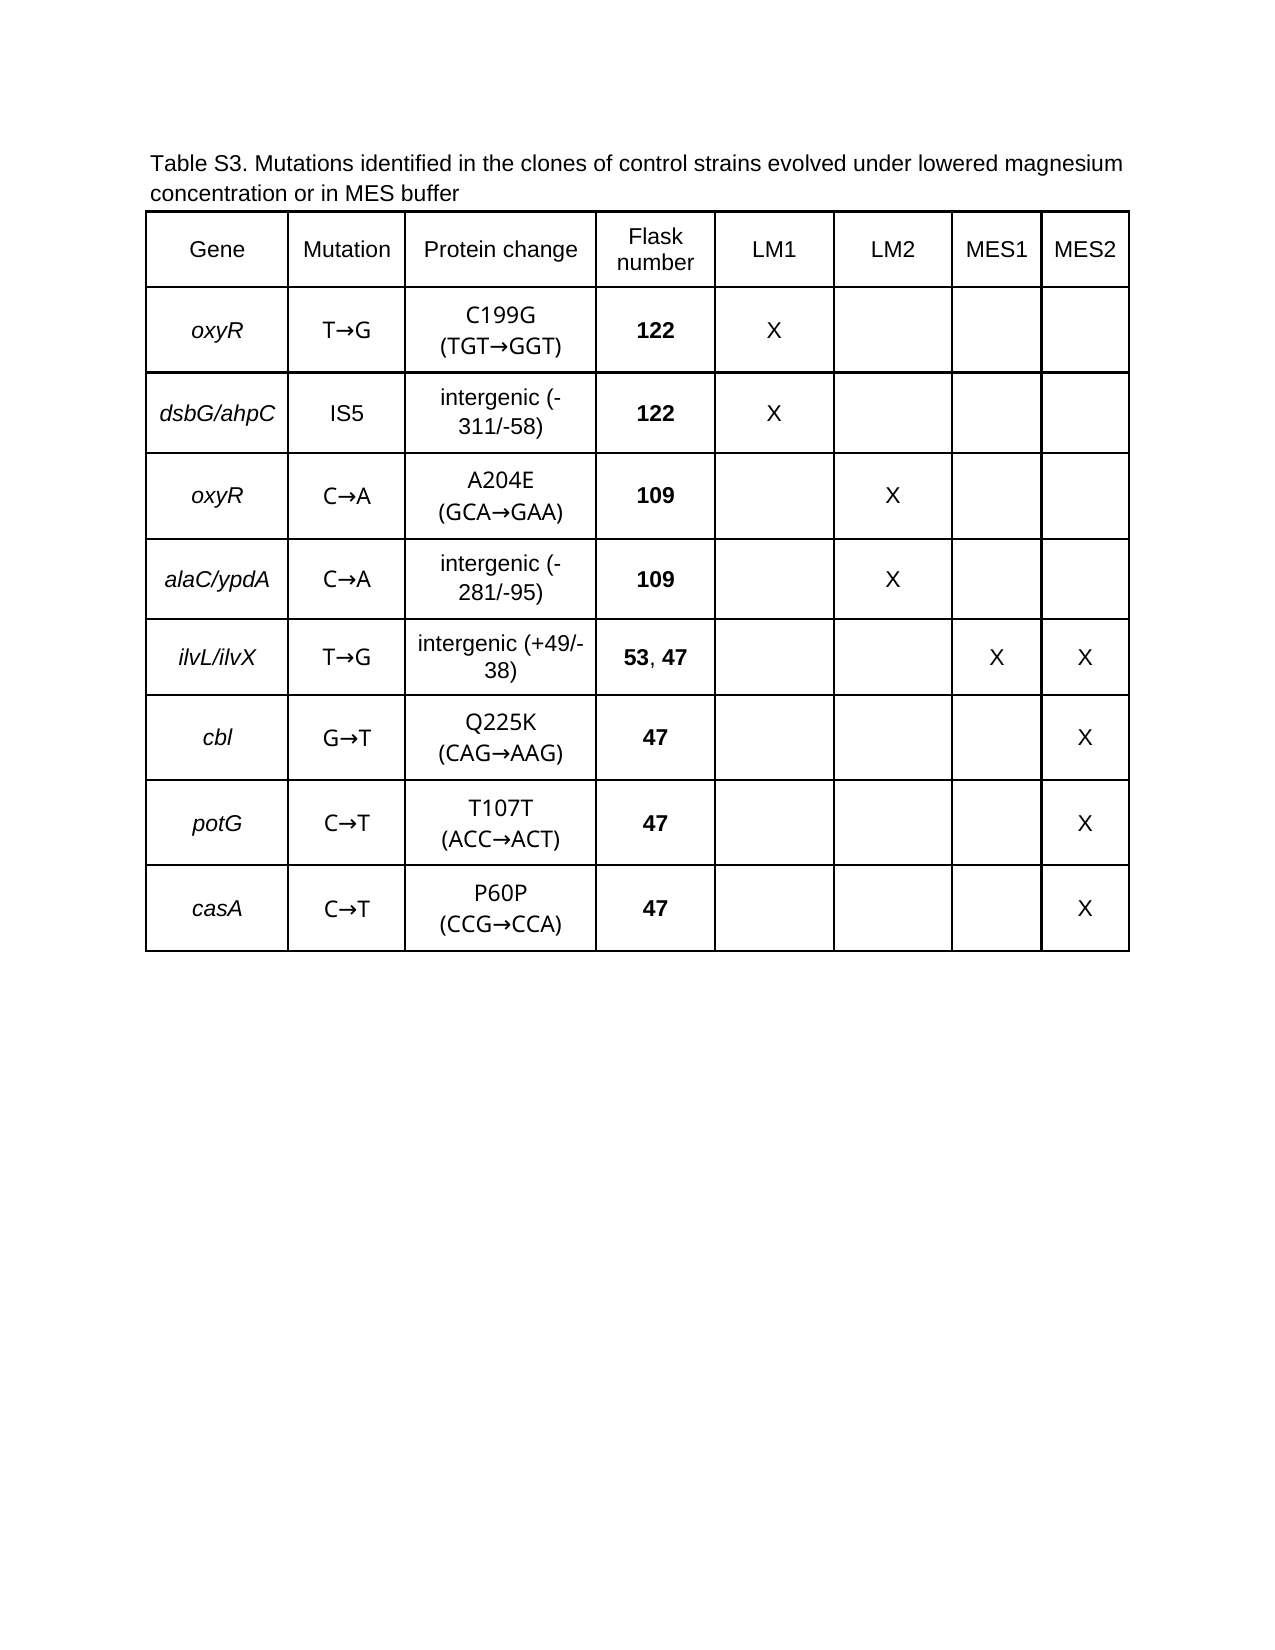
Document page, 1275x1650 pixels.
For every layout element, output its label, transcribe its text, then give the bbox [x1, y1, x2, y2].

table_cell [953, 288, 1040, 371]
table_header Flask number [597, 213, 714, 286]
table_cell P60P (CCG→CCA) [406, 866, 595, 950]
table_cell X [716, 288, 833, 371]
table_cell X [835, 540, 951, 618]
table_cell T107T (ACC→ACT) [406, 781, 595, 864]
table_cell C→A [289, 540, 404, 618]
table_cell G→T [289, 696, 404, 779]
table_header Protein change [406, 213, 595, 286]
table_cell 53, 47 [597, 620, 714, 693]
table_cell [716, 620, 833, 693]
table_cell [716, 540, 833, 618]
table_cell [1043, 454, 1128, 537]
table_cell [835, 866, 951, 950]
table_header Gene [147, 213, 287, 286]
table_cell [953, 374, 1040, 452]
table_cell [835, 696, 951, 779]
table_cell C→T [289, 866, 404, 950]
table_cell 47 [597, 781, 714, 864]
table_cell oxyR [147, 454, 287, 537]
table_cell X [835, 454, 951, 537]
table_cell ilvL/ilvX [147, 620, 287, 693]
table_cell C→A [289, 454, 404, 537]
table_cell C→T [289, 781, 404, 864]
table_cell [716, 454, 833, 537]
table_cell 122 [597, 374, 714, 452]
table_header MES2 [1043, 213, 1128, 286]
table_cell X [1043, 620, 1128, 693]
table_cell [835, 620, 951, 693]
table_cell intergenic (-281/‑95) [406, 540, 595, 618]
table_cell IS5 [289, 374, 404, 452]
table_cell [835, 781, 951, 864]
table_cell [953, 540, 1040, 618]
table_cell intergenic (+49/-38) [406, 620, 595, 693]
table_header MES1 [953, 213, 1040, 286]
table_cell cbl [147, 696, 287, 779]
table_cell X [1043, 696, 1128, 779]
table_cell [953, 866, 1040, 950]
text Table S3. Mutations identified in the clones of control strains evolved under lowered magnesium concentration or in MES buffer [150, 150, 1125, 207]
table_cell potG [147, 781, 287, 864]
table_cell dsbG/ahpC [147, 374, 287, 452]
table_cell Q225K (CAG→AAG) [406, 696, 595, 779]
table_cell [953, 696, 1040, 779]
table_cell C199G (TGT→GGT) [406, 288, 595, 371]
table_cell oxyR [147, 288, 287, 371]
table_cell 47 [597, 696, 714, 779]
table_cell X [716, 374, 833, 452]
table_cell [716, 696, 833, 779]
table_cell X [1043, 781, 1128, 864]
table_header Mutation [289, 213, 404, 286]
table_cell T→G [289, 620, 404, 693]
table_cell [835, 374, 951, 452]
table_cell 122 [597, 288, 714, 371]
table_cell [1043, 540, 1128, 618]
table_cell [953, 781, 1040, 864]
table_cell alaC/ypdA [147, 540, 287, 618]
table_cell [1043, 374, 1128, 452]
table_cell intergenic (-311/‑58) [406, 374, 595, 452]
table_cell [716, 781, 833, 864]
table_cell [1043, 288, 1128, 371]
table_cell A204E (GCA→GAA) [406, 454, 595, 537]
table_cell [716, 866, 833, 950]
table_cell [835, 288, 951, 371]
table_cell X [953, 620, 1040, 693]
table_cell [953, 454, 1040, 537]
table_cell X [1043, 866, 1128, 950]
table_cell casA [147, 866, 287, 950]
table_cell 109 [597, 540, 714, 618]
table_header LM2 [835, 213, 951, 286]
table_cell T→G [289, 288, 404, 371]
table_cell 47 [597, 866, 714, 950]
table_header LM1 [716, 213, 833, 286]
table_cell 109 [597, 454, 714, 537]
